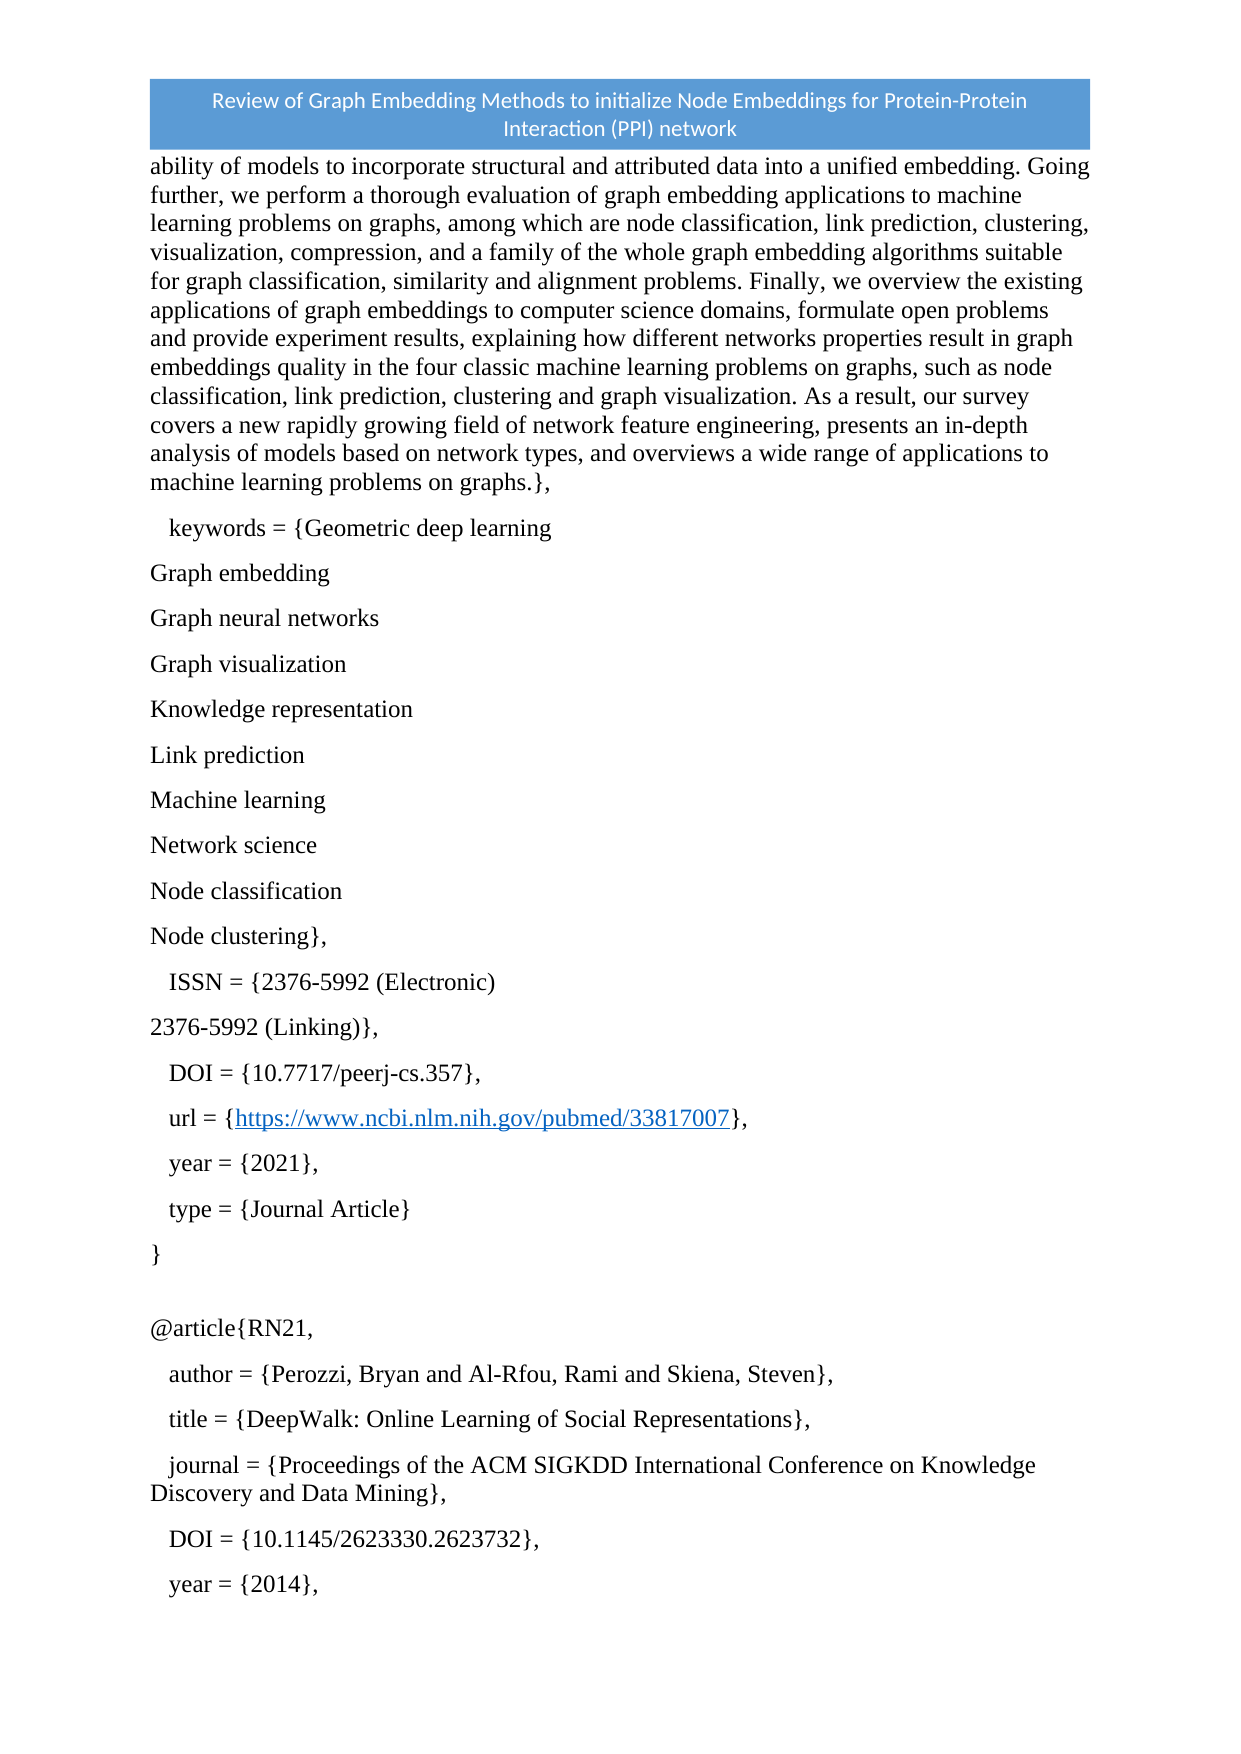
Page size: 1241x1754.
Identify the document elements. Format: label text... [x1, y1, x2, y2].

text Graph neural networks [150, 603, 1090, 632]
text title = {DeepWalk: Online Learning of Social Representations}, [150, 1404, 1090, 1433]
text DOI = {10.7717/peerj-cs.357}, [150, 1058, 1090, 1086]
text Network science [150, 831, 1090, 859]
text DOI = {10.1145/2623330.2623732}, [150, 1524, 1090, 1553]
text type = {Journal Article} [150, 1194, 1090, 1223]
text ISSN = {2376-5992 (Electronic) [150, 967, 1090, 996]
text Knowledge representation [150, 694, 1090, 723]
text Node clustering}, [150, 921, 1090, 950]
text journal = {Proceedings of the ACM SIGKDD International Conference on Knowledge Discovery and Data Mining}, [150, 1450, 1090, 1507]
text @article{RN21, [150, 1313, 1090, 1342]
text Machine learning [150, 785, 1090, 814]
text Node classification [150, 876, 1090, 905]
text Link prediction [150, 740, 1090, 768]
text year = {2014}, [150, 1569, 1090, 1598]
text keywords = {Geometric deep learning [150, 513, 1090, 541]
text year = {2021}, [150, 1148, 1090, 1177]
text Graph visualization [150, 649, 1090, 678]
text 2376-5992 (Linking)}, [150, 1012, 1090, 1041]
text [150, 150, 1090, 496]
text url = {https://www.ncbi.nlm.nih.gov/pubmed/33817007}, [150, 1103, 1090, 1132]
text author = {Perozzi, Bryan and Al-Rfou, Rami and Skiena, Steven}, [150, 1359, 1090, 1388]
text } [150, 1239, 1090, 1268]
text Graph embedding [150, 558, 1090, 587]
